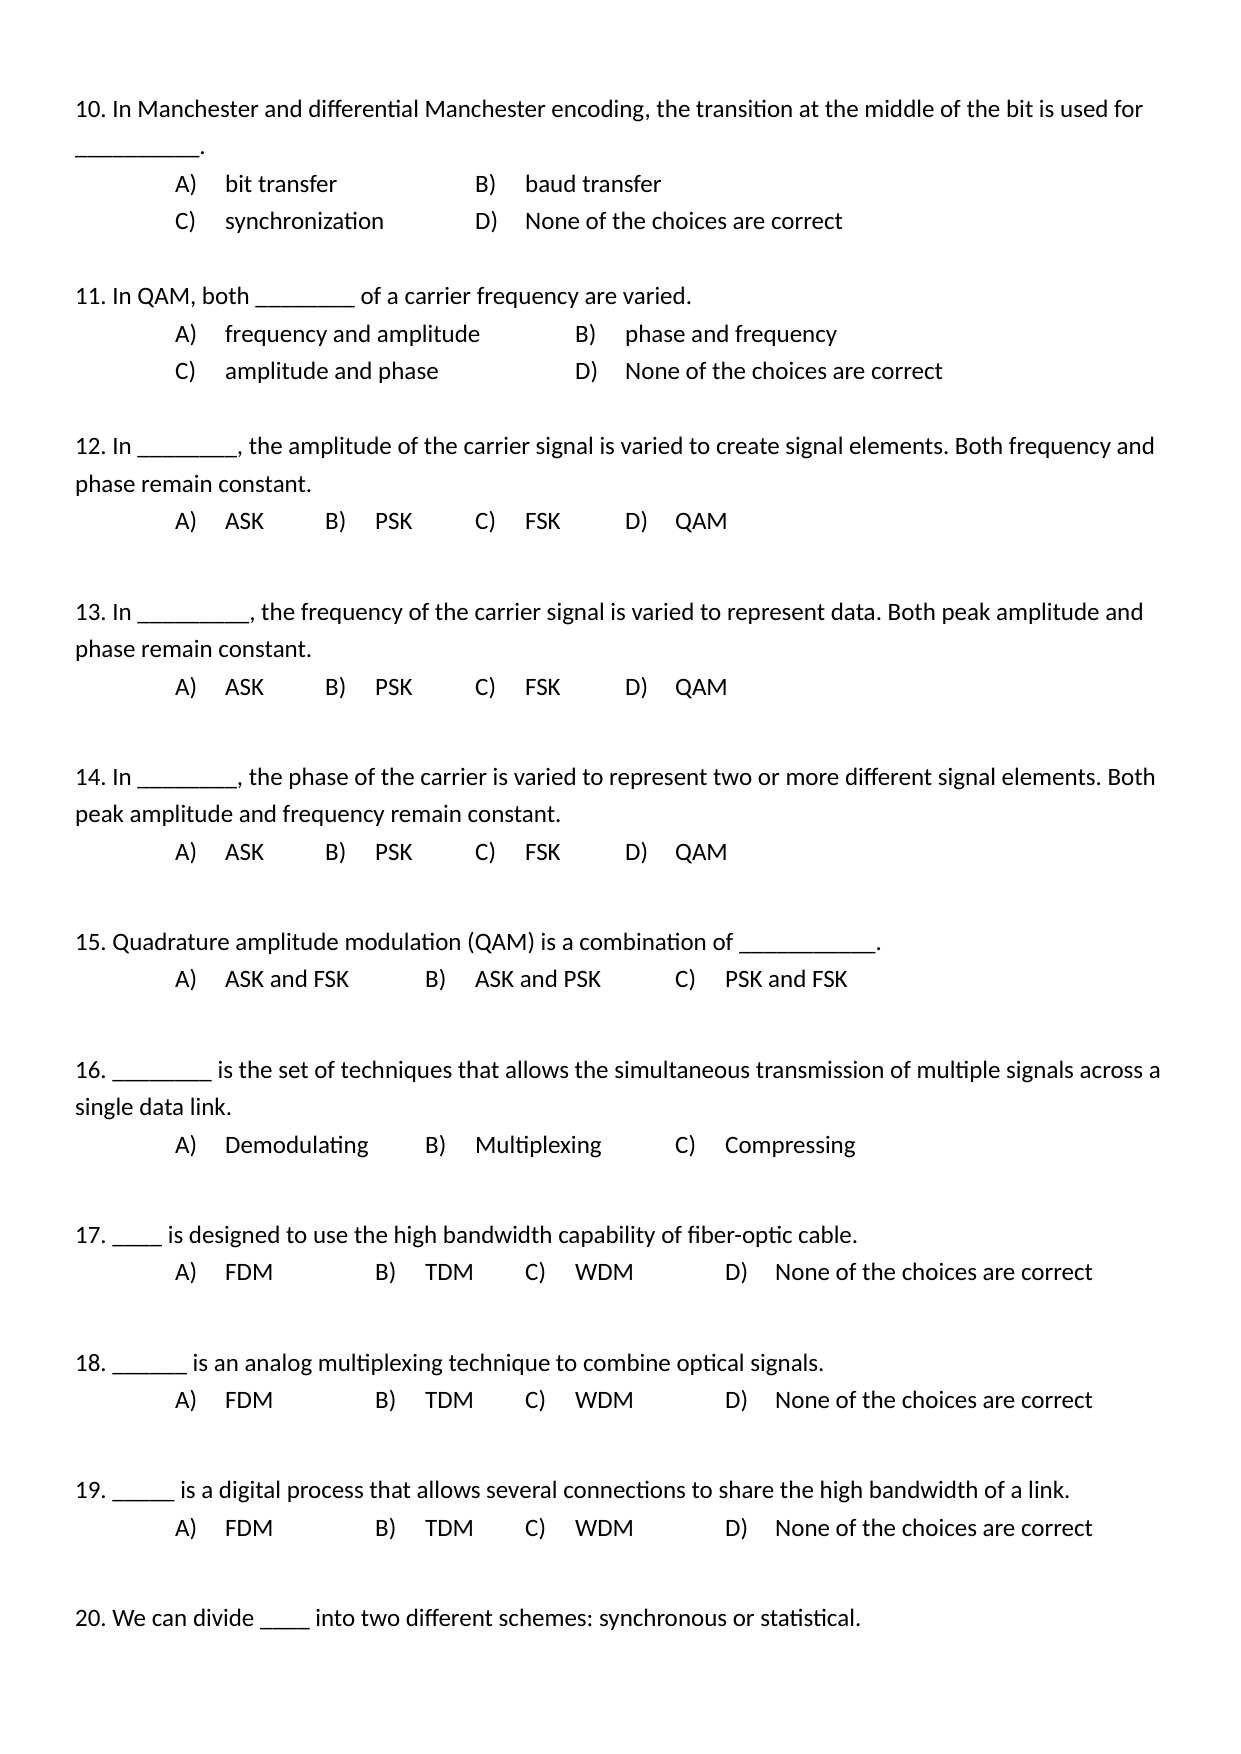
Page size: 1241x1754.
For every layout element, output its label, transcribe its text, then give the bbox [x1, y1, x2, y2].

text 20. We can divide ____ into two different schemes: synchronous or statistical. [75, 1599, 1165, 1636]
text A) ASK B) PSK C) FSK D) QAM [75, 832, 1165, 870]
text A) ASK B) PSK C) FSK D) QAM [75, 667, 1165, 705]
text C) synchronization D) None of the choices are correct [75, 202, 1165, 239]
text A) ASK B) PSK C) FSK D) QAM [75, 502, 1165, 539]
text 18. ______ is an analog multiplexing technique to combine optical signals. [75, 1343, 1165, 1381]
text A) frequency and amplitude B) phase and frequency [75, 314, 1165, 352]
text 13. In _________, the frequency of the carrier signal is varied to represent data. Both peak amplitude and phase remain constant. [75, 592, 1165, 667]
text 12. In ________, the amplitude of the carrier signal is varied to create signal elements. Both frequency and phase remain constant. [75, 427, 1165, 502]
text 11. In QAM, both ________ of a carrier frequency are varied. [75, 277, 1165, 314]
text 19. _____ is a digital process that allows several connections to share the high bandwidth of a link. [75, 1471, 1165, 1508]
text A) bit transfer B) baud transfer [75, 164, 1165, 202]
text A) FDM B) TDM C) WDM D) None of the choices are correct [75, 1508, 1165, 1546]
text 15. Quadrature amplitude modulation (QAM) is a combination of ___________. [75, 923, 1165, 960]
text 16. ________ is the set of techniques that allows the simultaneous transmission of multiple signals across a single data link. [75, 1050, 1165, 1125]
text A) ASK and FSK B) ASK and PSK C) PSK and FSK [75, 960, 1165, 998]
text 17. ____ is designed to use the high bandwidth capability of fiber-optic cable. [75, 1216, 1165, 1253]
text 10. In Manchester and differential Manchester encoding, the transition at the middle of the bit is used for __________. [75, 89, 1165, 164]
text A) FDM B) TDM C) WDM D) None of the choices are correct [75, 1381, 1165, 1418]
text 14. In ________, the phase of the carrier is varied to represent two or more different signal elements. Both peak amplitude and frequency remain constant. [75, 757, 1165, 832]
text A) Demodulating B) Multiplexing C) Compressing [75, 1125, 1165, 1163]
text A) FDM B) TDM C) WDM D) None of the choices are correct [75, 1253, 1165, 1291]
text C) amplitude and phase D) None of the choices are correct [75, 352, 1165, 389]
